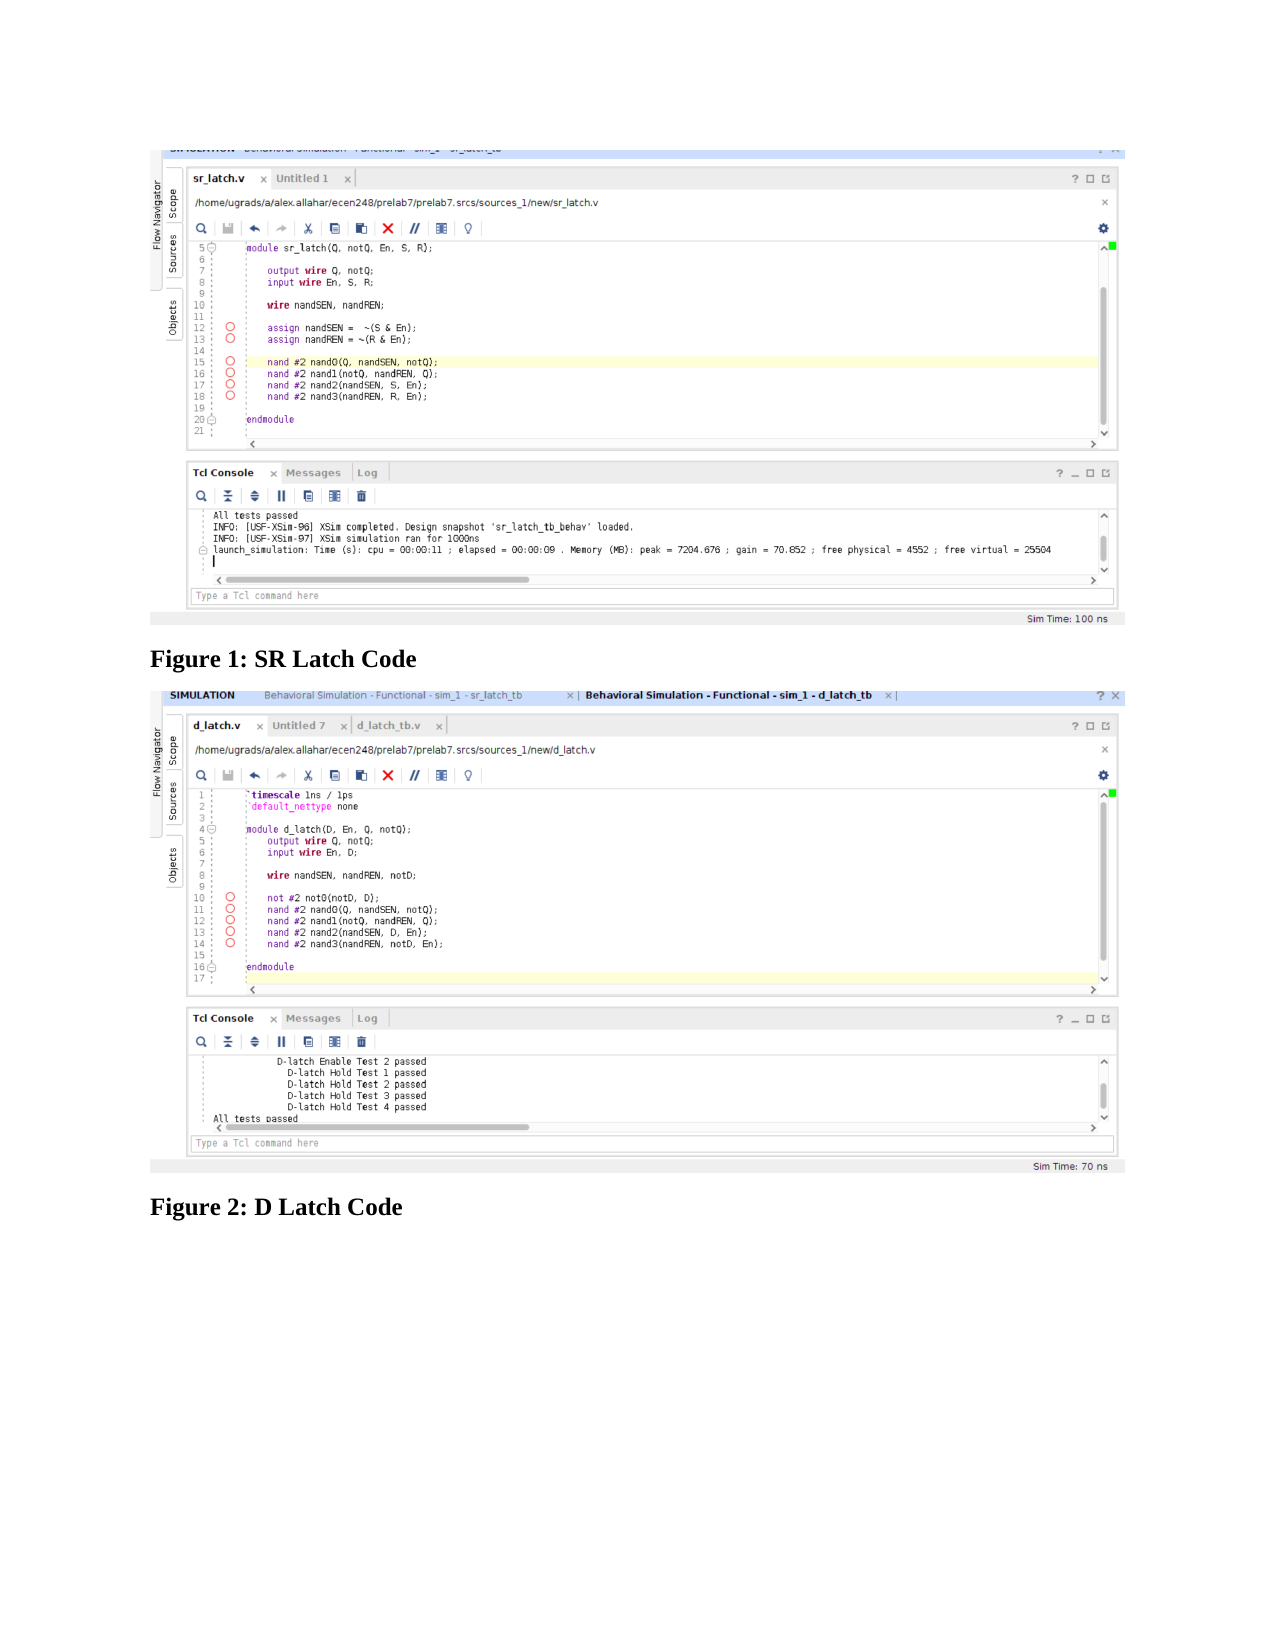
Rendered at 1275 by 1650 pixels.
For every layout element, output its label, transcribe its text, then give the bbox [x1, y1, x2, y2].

text Figure 2: D Latch Code [150, 1192, 1125, 1220]
picture [150, 691, 1125, 1173]
picture [150, 150, 1125, 625]
text Figure 1: SR Latch Code [150, 644, 1125, 673]
